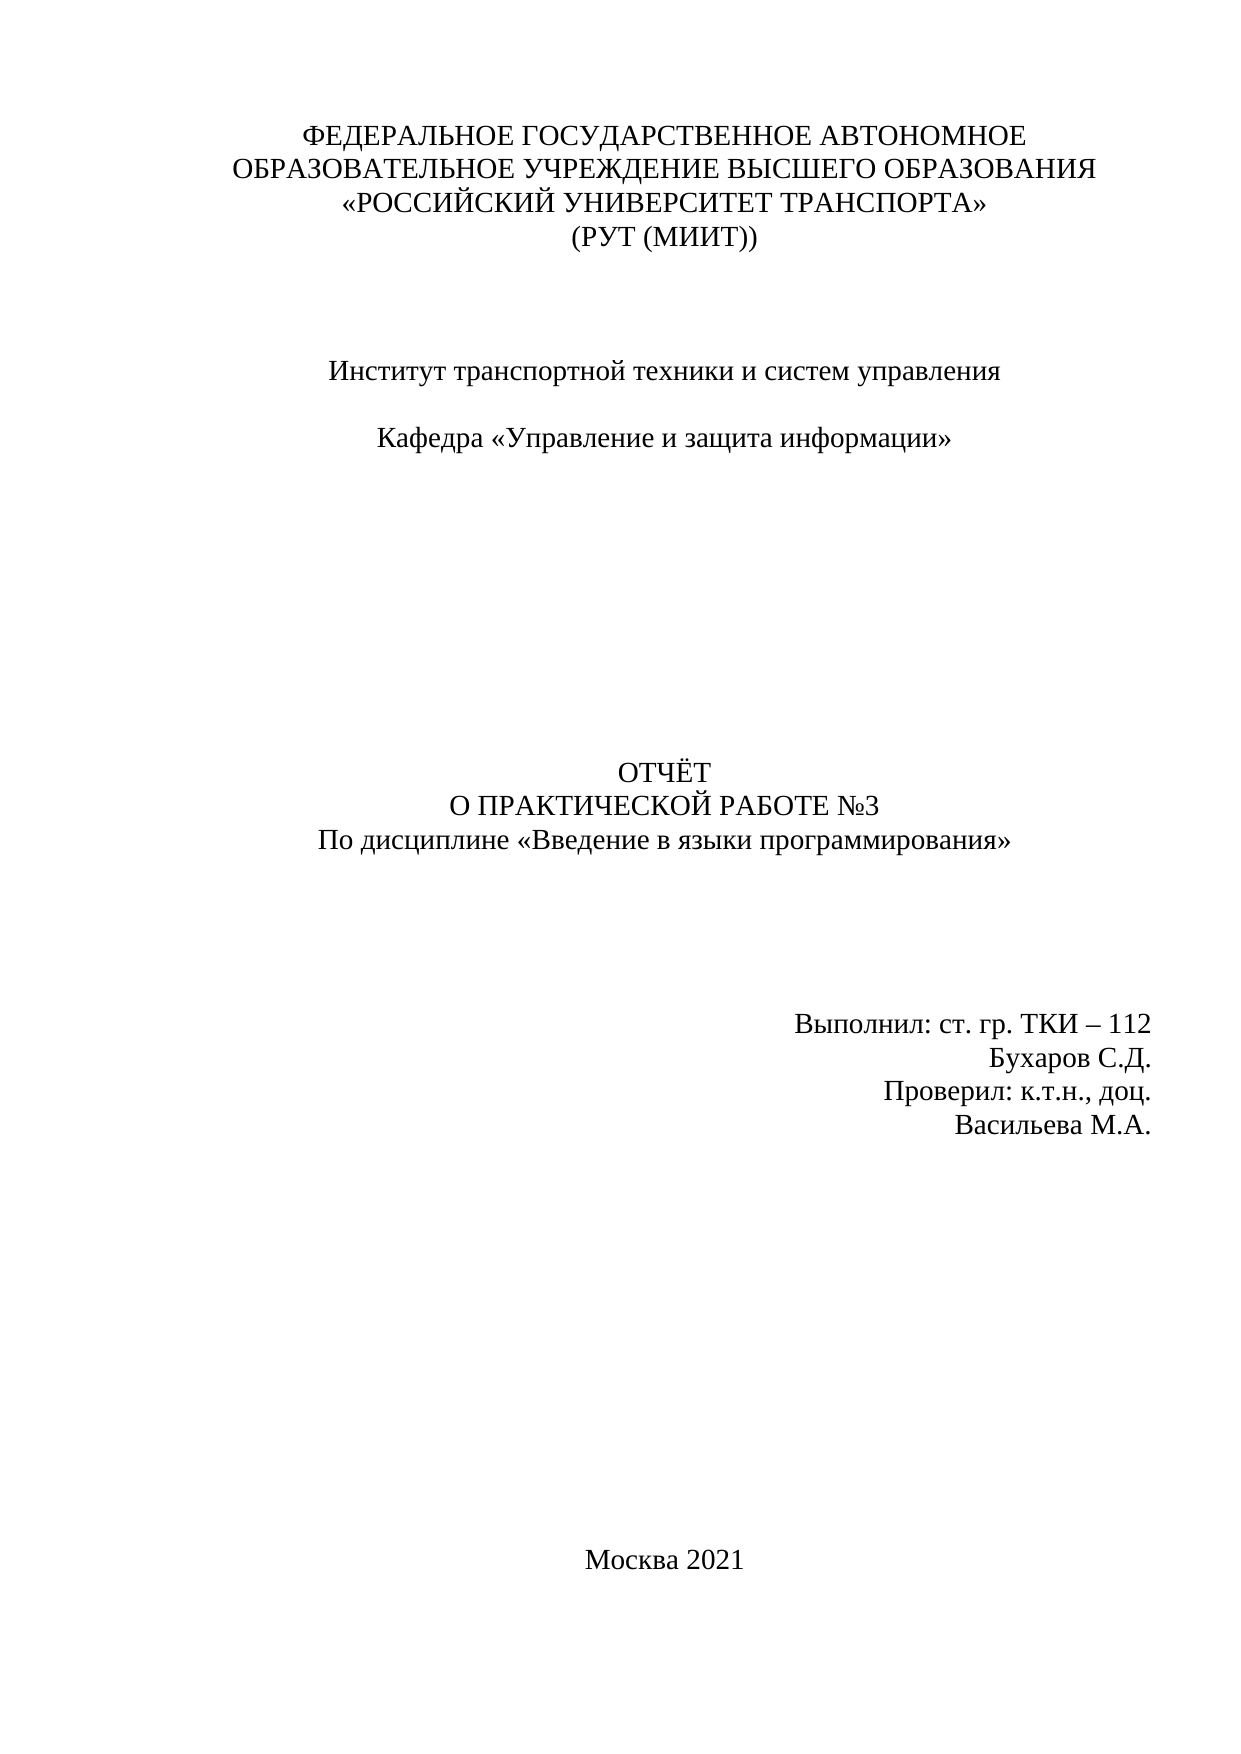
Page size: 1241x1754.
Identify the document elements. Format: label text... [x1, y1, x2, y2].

text Бухаров С.Д. [177, 1040, 1152, 1073]
text Васильева М.А. [177, 1107, 1152, 1140]
text Кафедра «Управление и защита информации» [177, 420, 1152, 453]
text Институт транспортной техники и систем управления [177, 353, 1152, 386]
text По дисциплине «Введение в языки программирования» [177, 822, 1152, 855]
text ОТЧЁТ О ПРАКТИЧЕСКОЙ РАБОТЕ №3 [177, 755, 1152, 822]
text Проверил: к.т.н., доц. [177, 1073, 1152, 1107]
text Выполнил: ст. гр. ТКИ – 112 [177, 1006, 1152, 1040]
text Москва 2021 [177, 1542, 1152, 1576]
text ФЕДЕРАЛЬНОЕ ГОСУДАРСТВЕННОЕ АВТОНОМНОЕ ОБРАЗОВАТЕЛЬНОЕ УЧРЕЖДЕНИЕ ВЫСШЕГО ОБРАЗОВАНИЯ «РОССИЙСКИЙ УНИВЕРСИТЕТ ТРАНСПОРТА» (РУТ (МИИТ)) [177, 118, 1152, 252]
